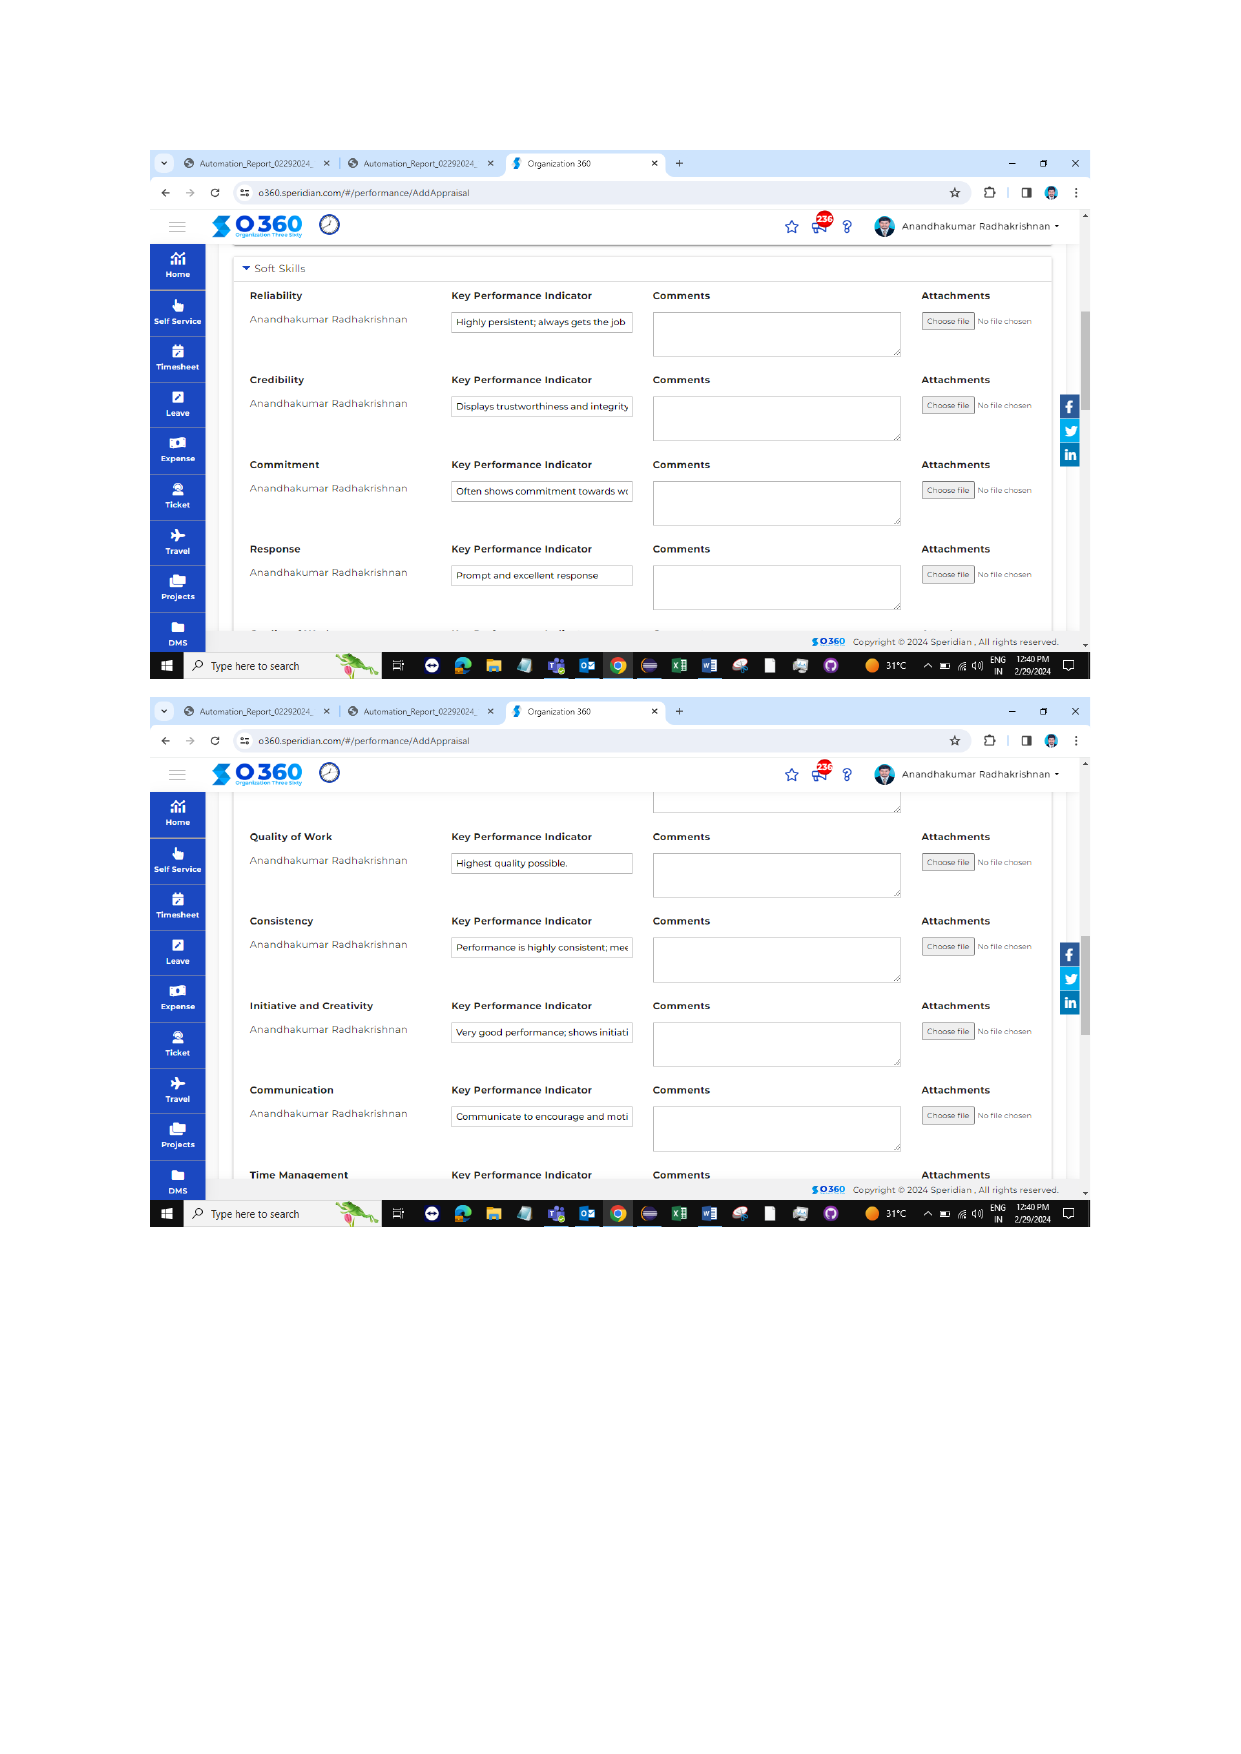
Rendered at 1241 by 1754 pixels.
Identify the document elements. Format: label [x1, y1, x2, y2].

picture [150, 697, 1091, 1227]
picture [150, 150, 1091, 679]
